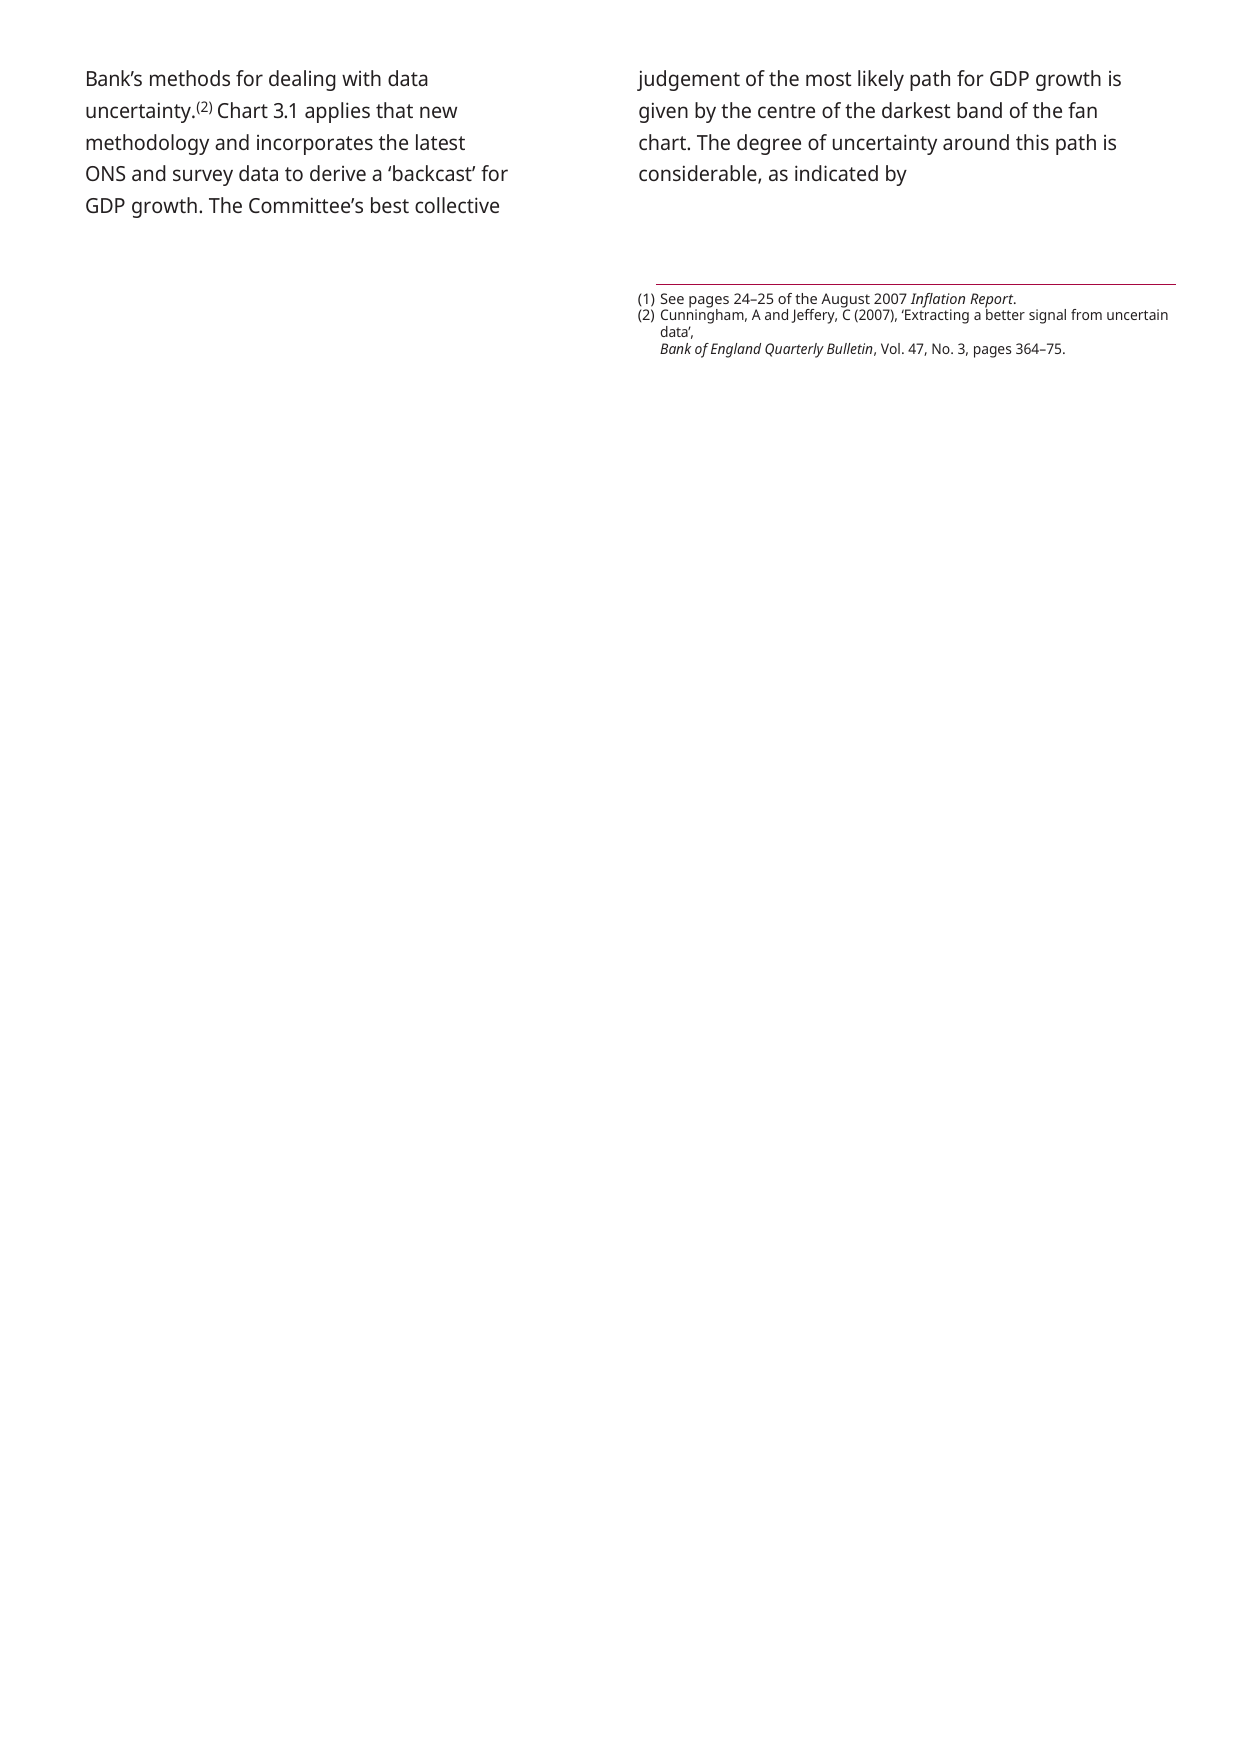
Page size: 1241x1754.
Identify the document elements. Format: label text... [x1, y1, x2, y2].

text Bank of England Quarterly Bulletin, Vol. 47, No. 3, pages 364–75. [660, 341, 1173, 358]
list See pages 24–25 of the August 2007 Inflation Report. [638, 291, 1173, 307]
list Cunningham, A and Jeffery, C (2007), ‘Extracting a better signal from uncertain data’, [638, 307, 1173, 341]
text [638, 64, 1154, 188]
